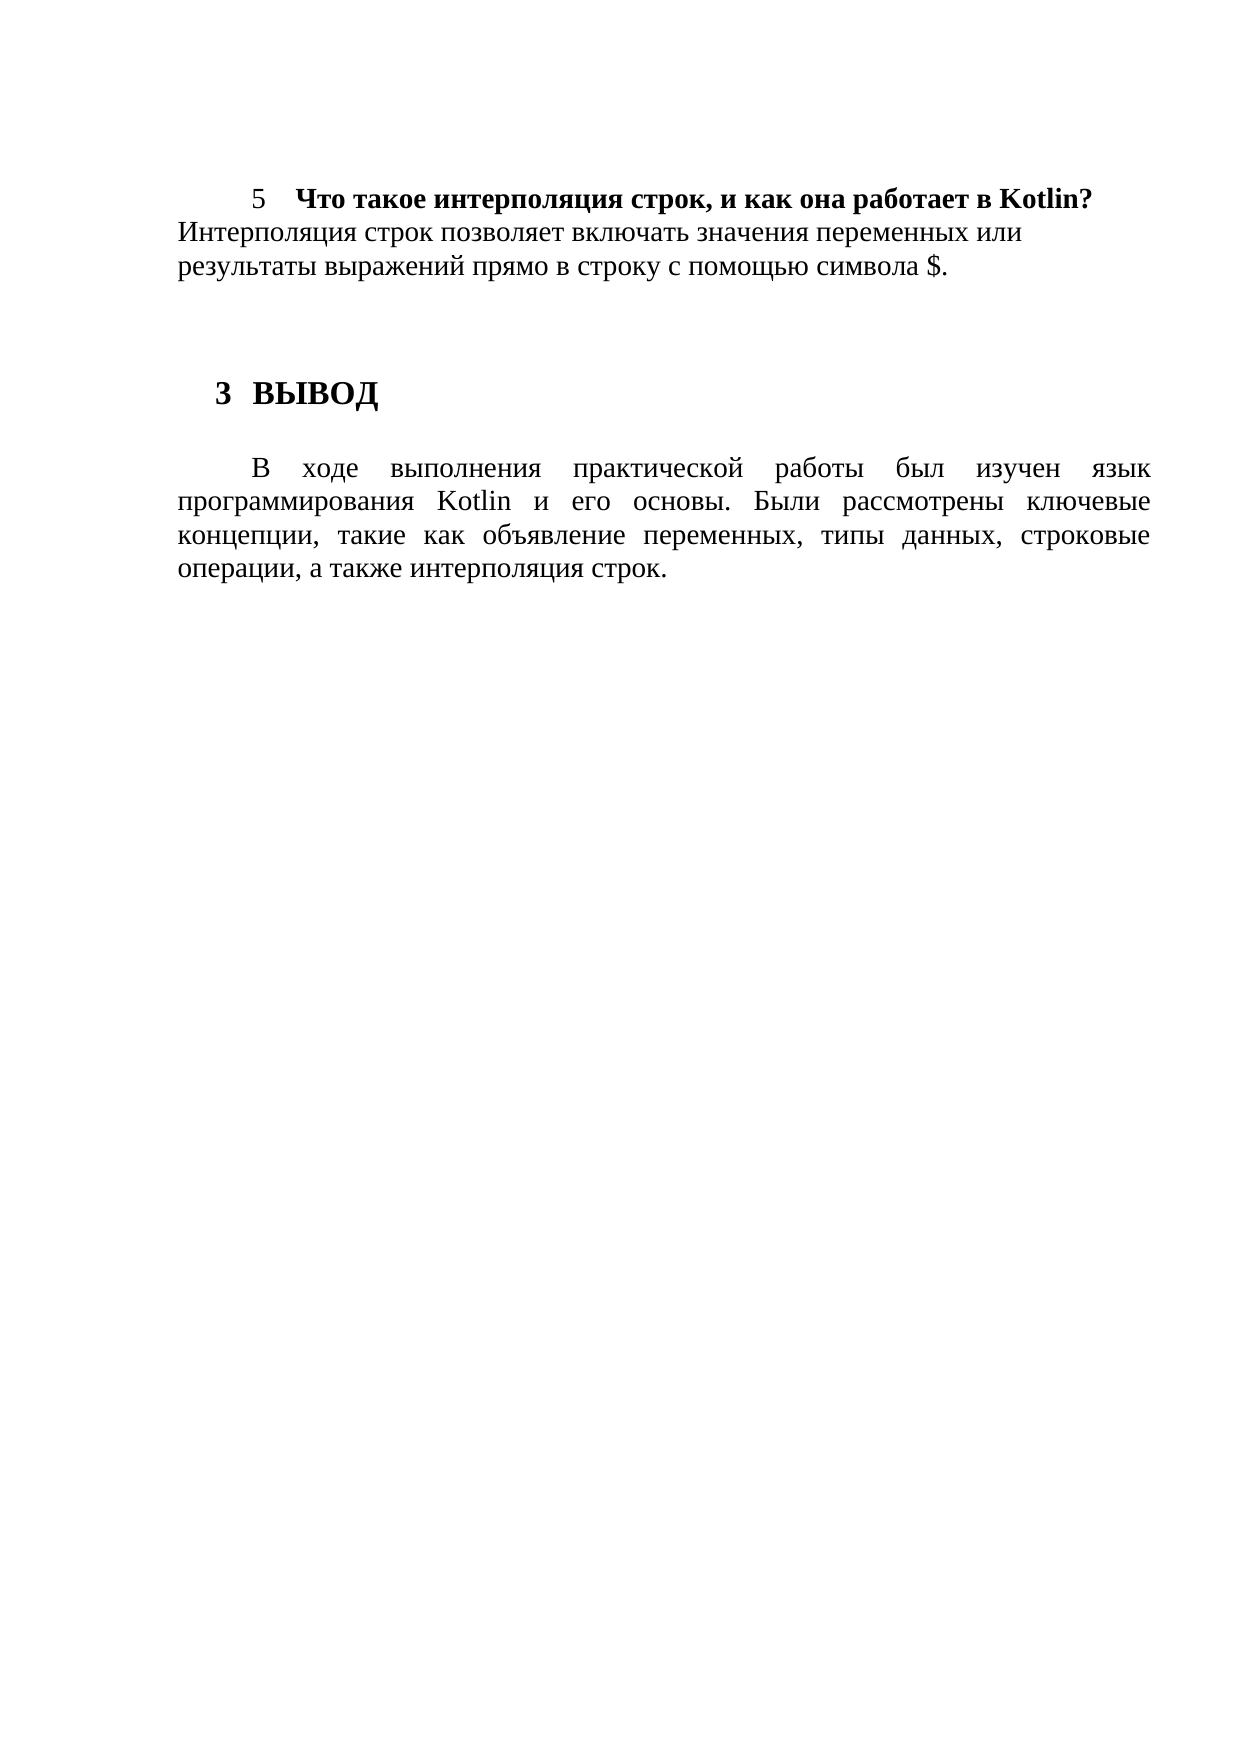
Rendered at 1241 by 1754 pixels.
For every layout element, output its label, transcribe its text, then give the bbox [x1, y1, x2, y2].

list Что такое интерполяция строк, и как она работает в Kotlin? Интерполяция строк позволяет включать значения переменных или результаты выражений прямо в строку с помощью символа $. [177, 181, 1152, 281]
text В ходе выполнения практической работы был изучен язык программирования Kotlin и его основы. Были рассмотрены ключевые концепции, такие как объявление переменных, типы данных, строковые операции, а также интерполяция строк. [177, 450, 1152, 584]
text ВЫВОД [215, 373, 1152, 412]
